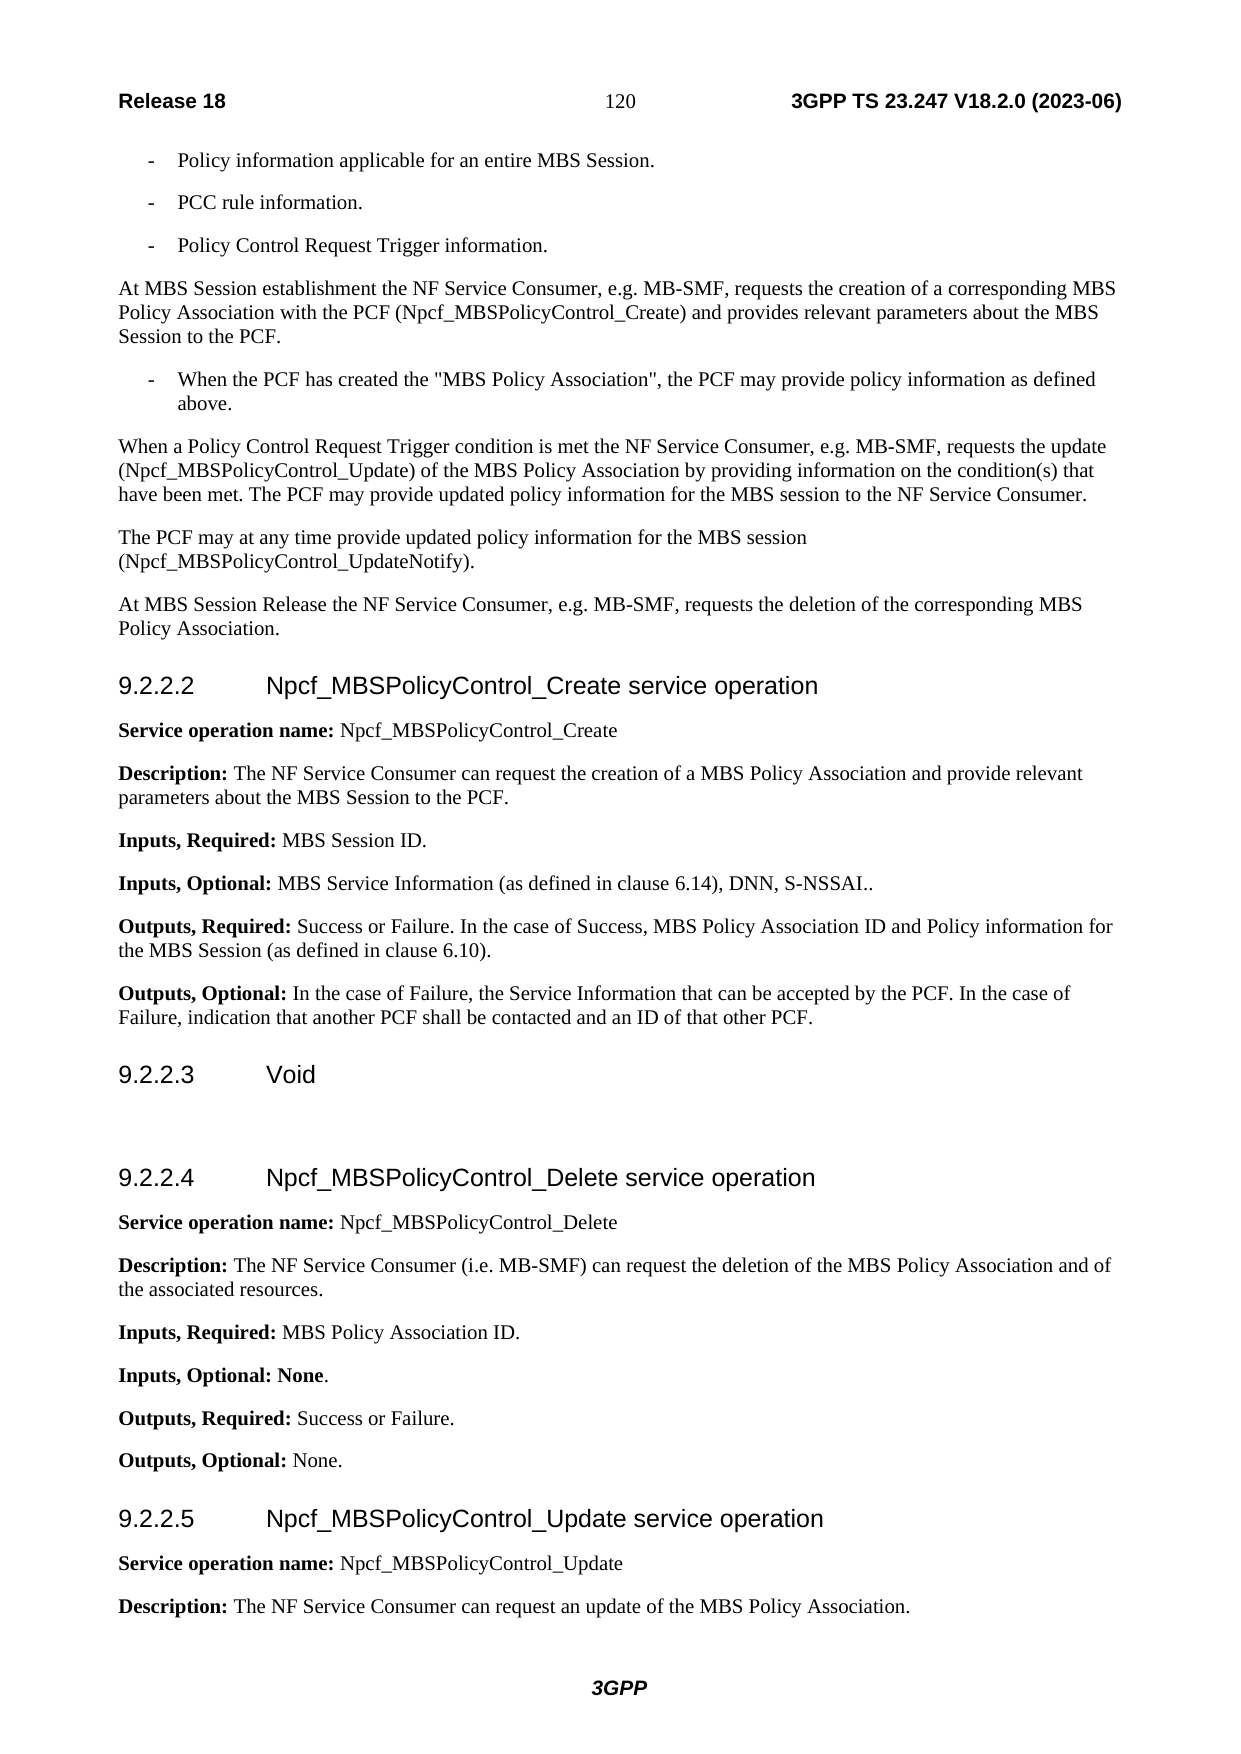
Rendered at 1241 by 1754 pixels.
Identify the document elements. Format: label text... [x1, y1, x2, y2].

text At MBS Session establishment the NF Service Consumer, e.g. MB-SMF, requests the creation of a corresponding MBS Policy Association with the PCF (Npcf_MBSPolicyControl_Create) and provides relevant parameters about the MBS Session to the PCF. [118, 276, 1122, 348]
text - Policy information applicable for an entire MBS Session. [148, 147, 1122, 172]
subtitle 9.2.2.4 Npcf_MBSPolicyControl_Delete service operation [118, 1163, 1122, 1192]
text Outputs, Required: Success or Failure. In the case of Success, MBS Policy Association ID and Policy information for the MBS Session (as defined in clause 6.10). [118, 914, 1122, 962]
text Inputs, Required: MBS Session ID. [118, 828, 1122, 852]
text Outputs, Optional: None. [118, 1448, 1122, 1472]
subtitle 9.2.2.2 Npcf_MBSPolicyControl_Create service operation [118, 671, 1122, 700]
text - Policy Control Request Trigger information. [148, 233, 1122, 257]
text - PCC rule information. [148, 190, 1122, 214]
text Description: The NF Service Consumer (i.e. MB-SMF) can request the deletion of the MBS Policy Association and of the associated resources. [118, 1253, 1122, 1301]
text Description: The NF Service Consumer can request the creation of a MBS Policy Association and provide relevant parameters about the MBS Session to the PCF. [118, 761, 1122, 809]
text At MBS Session Release the NF Service Consumer, e.g. MB-SMF, requests the deletion of the corresponding MBS Policy Association. [118, 592, 1122, 640]
subtitle 9.2.2.5 Npcf_MBSPolicyControl_Update service operation [118, 1504, 1122, 1532]
text Outputs, Optional: In the case of Failure, the Service Information that can be accepted by the PCF. In the case of Failure, indication that another PCF shall be contacted and an ID of that other PCF. [118, 981, 1122, 1029]
text When a Policy Control Request Trigger condition is met the NF Service Consumer, e.g. MB-SMF, requests the update (Npcf_MBSPolicyControl_Update) of the MBS Policy Association by providing information on the condition(s) that have been met. The PCF may provide updated policy information for the MBS session to the NF Service Consumer. [118, 434, 1122, 506]
text The PCF may at any time provide updated policy information for the MBS session (Npcf_MBSPolicyControl_UpdateNotify). [118, 525, 1122, 573]
text - When the PCF has created the "MBS Policy Association", the PCF may provide policy information as defined above. [148, 367, 1122, 415]
text Inputs, Required: MBS Policy Association ID. [118, 1320, 1122, 1344]
text Outputs, Required: Success or Failure. [118, 1406, 1122, 1430]
text Service operation name: Npcf_MBSPolicyControl_Delete [118, 1210, 1122, 1234]
text Service operation name: Npcf_MBSPolicyControl_Update [118, 1551, 1122, 1575]
text Inputs, Optional: None. [118, 1363, 1122, 1387]
subtitle 9.2.2.3 Void [118, 1060, 1122, 1089]
text Service operation name: Npcf_MBSPolicyControl_Create [118, 718, 1122, 742]
text Description: The NF Service Consumer can request an update of the MBS Policy Association. [118, 1594, 1122, 1618]
text Inputs, Optional: MBS Service Information (as defined in clause 6.14), DNN, S-NSSAI.. [118, 871, 1122, 895]
